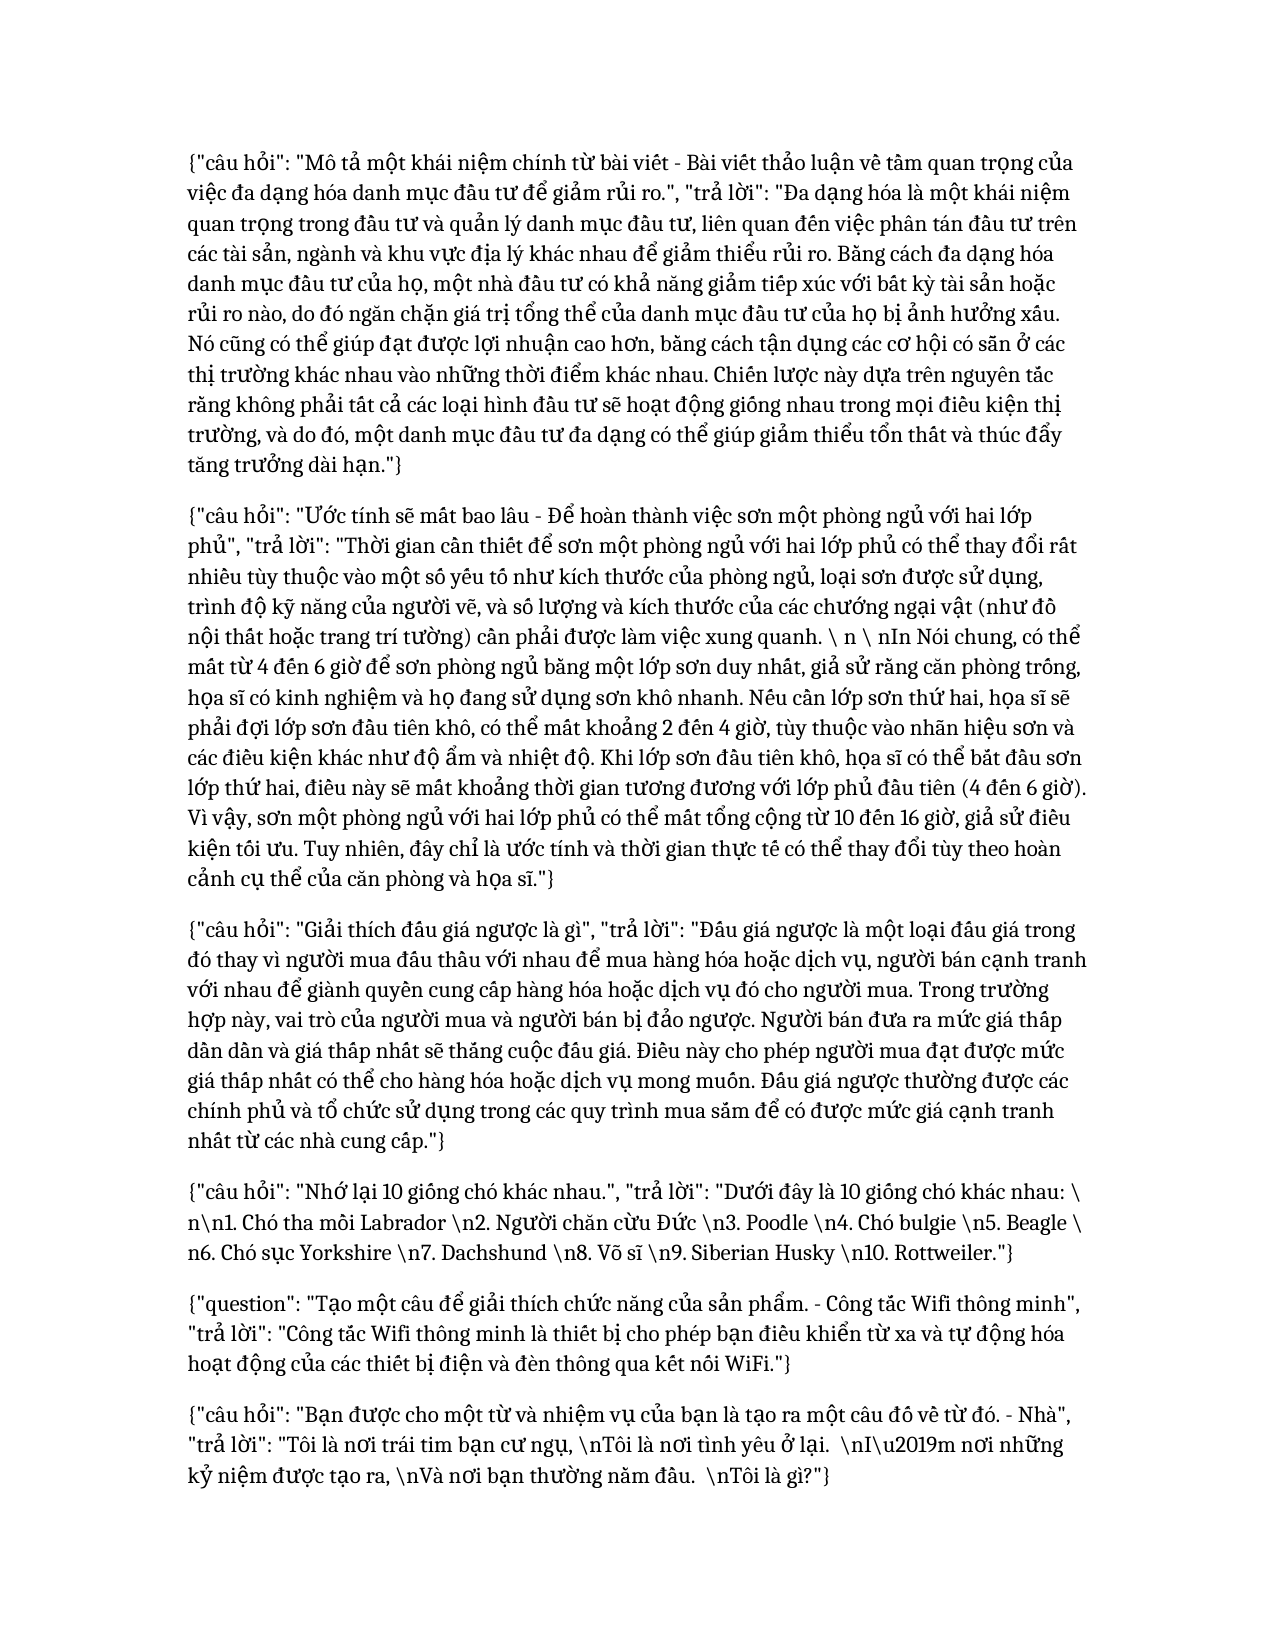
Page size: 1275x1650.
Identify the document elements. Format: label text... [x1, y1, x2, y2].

text {"câu hỏi": "Giải thích đấu giá ngược là gì", "trả lời": "Đấu giá ngược là một loại đấu giá trong đó thay vì người mua đấu thầu với nhau để mua hàng hóa hoặc dịch vụ, người bán cạnh tranh với nhau để giành quyền cung cấp hàng hóa hoặc dịch vụ đó cho người mua. Trong trường hợp này, vai trò của người mua và người bán bị đảo ngược. Người bán đưa ra mức giá thấp dần dần và giá thấp nhất sẽ thắng cuộc đấu giá. Điều này cho phép người mua đạt được mức giá thấp nhất có thể cho hàng hóa hoặc dịch vụ mong muốn. Đấu giá ngược thường được các chính phủ và tổ chức sử dụng trong các quy trình mua sắm để có được mức giá cạnh tranh nhất từ các nhà cung cấp."} [187, 917, 1087, 1154]
text {"câu hỏi": "Bạn được cho một từ và nhiệm vụ của bạn là tạo ra một câu đố về từ đó. - Nhà", "trả lời": "Tôi là nơi trái tim bạn cư ngụ, \nTôi là nơi tình yêu ở lại. \nI\u2019m nơi những kỷ niệm được tạo ra, \nVà nơi bạn thường nằm đầu. \nTôi là gì?"} [187, 1402, 1087, 1489]
text {"câu hỏi": "Nhớ lại 10 giống chó khác nhau.", "trả lời": "Dưới đây là 10 giống chó khác nhau: \n\n1. Chó tha mồi Labrador \n2. Người chăn cừu Đức \n3. Poodle \n4. Chó bulgie \n5. Beagle \n6. Chó sục Yorkshire \n7. Dachshund \n8. Võ sĩ \n9. Siberian Husky \n10. Rottweiler."} [187, 1179, 1087, 1266]
text {"câu hỏi": "Ước tính sẽ mất bao lâu - Để hoàn thành việc sơn một phòng ngủ với hai lớp phủ", "trả lời": "Thời gian cần thiết để sơn một phòng ngủ với hai lớp phủ có thể thay đổi rất nhiều tùy thuộc vào một số yếu tố như kích thước của phòng ngủ, loại sơn được sử dụng, trình độ kỹ năng của người vẽ, và số lượng và kích thước của các chướng ngại vật (như đồ nội thất hoặc trang trí tường) cần phải được làm việc xung quanh. \ n \ nIn Nói chung, có thể mất từ 4 đến 6 giờ để sơn phòng ngủ bằng một lớp sơn duy nhất, giả sử rằng căn phòng trống, họa sĩ có kinh nghiệm và họ đang sử dụng sơn khô nhanh. Nếu cần lớp sơn thứ hai, họa sĩ sẽ phải đợi lớp sơn đầu tiên khô, có thể mất khoảng 2 đến 4 giờ, tùy thuộc vào nhãn hiệu sơn và các điều kiện khác như độ ẩm và nhiệt độ. Khi lớp sơn đầu tiên khô, họa sĩ có thể bắt đầu sơn lớp thứ hai, điều này sẽ mất khoảng thời gian tương đương với lớp phủ đầu tiên (4 đến 6 giờ). Vì vậy, sơn một phòng ngủ với hai lớp phủ có thể mất tổng cộng từ 10 đến 16 giờ, giả sử điều kiện tối ưu. Tuy nhiên, đây chỉ là ước tính và thời gian thực tế có thể thay đổi tùy theo hoàn cảnh cụ thể của căn phòng và họa sĩ."} [187, 503, 1087, 892]
text {"question": "Tạo một câu để giải thích chức năng của sản phẩm. - Công tắc Wifi thông minh", "trả lời": "Công tắc Wifi thông minh là thiết bị cho phép bạn điều khiển từ xa và tự động hóa hoạt động của các thiết bị điện và đèn thông qua kết nối WiFi."} [187, 1291, 1087, 1377]
text {"câu hỏi": "Mô tả một khái niệm chính từ bài viết - Bài viết thảo luận về tầm quan trọng của việc đa dạng hóa danh mục đầu tư để giảm rủi ro.", "trả lời": "Đa dạng hóa là một khái niệm quan trọng trong đầu tư và quản lý danh mục đầu tư, liên quan đến việc phân tán đầu tư trên các tài sản, ngành và khu vực địa lý khác nhau để giảm thiểu rủi ro. Bằng cách đa dạng hóa danh mục đầu tư của họ, một nhà đầu tư có khả năng giảm tiếp xúc với bất kỳ tài sản hoặc rủi ro nào, do đó ngăn chặn giá trị tổng thể của danh mục đầu tư của họ bị ảnh hưởng xấu. Nó cũng có thể giúp đạt được lợi nhuận cao hơn, bằng cách tận dụng các cơ hội có sẵn ở các thị trường khác nhau vào những thời điểm khác nhau. Chiến lược này dựa trên nguyên tắc rằng không phải tất cả các loại hình đầu tư sẽ hoạt động giống nhau trong mọi điều kiện thị trường, và do đó, một danh mục đầu tư đa dạng có thể giúp giảm thiểu tổn thất và thúc đẩy tăng trưởng dài hạn."} [187, 150, 1087, 478]
